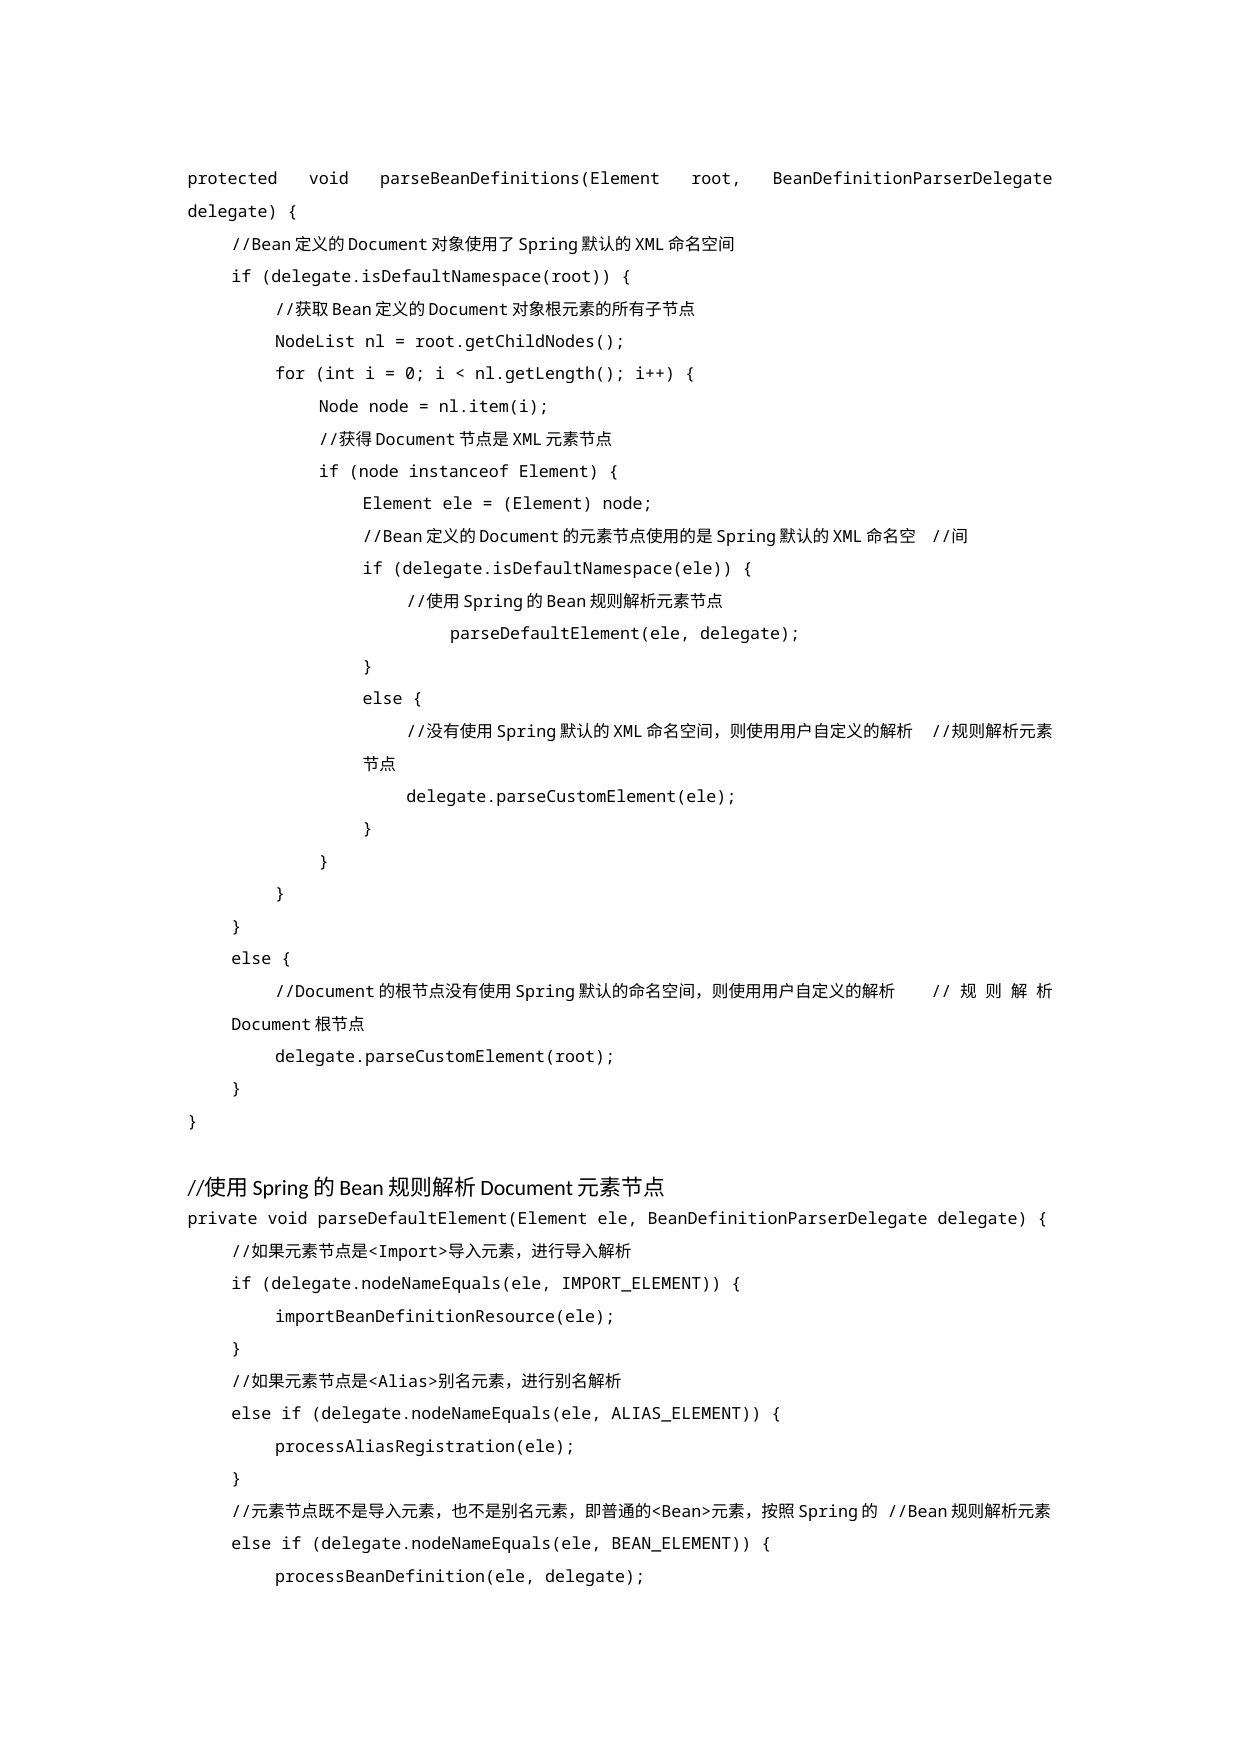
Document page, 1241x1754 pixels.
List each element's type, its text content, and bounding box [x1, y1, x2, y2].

text else if (delegate.nodeNameEquals(ele, ALIAS_ELEMENT)) { [187, 1397, 1053, 1429]
text //如果元素节点是<Import>导入元素，进行导入解析 [187, 1234, 1053, 1267]
text if (node instanceof Element) { [187, 454, 1053, 487]
text } [187, 812, 1053, 844]
text if (delegate.isDefaultNamespace(ele)) { [187, 552, 1053, 584]
text protected void parseBeanDefinitions(Element root, BeanDefinitionParserDelegate delegate) { [187, 162, 1053, 227]
text NodeList nl = root.getChildNodes(); [187, 324, 1053, 357]
text if (delegate.isDefaultNamespace(root)) { [187, 259, 1053, 292]
text //获得Document节点是XML元素节点 [275, 422, 1053, 454]
text //获取Bean定义的Document对象根元素的所有子节点 [231, 292, 1053, 324]
text } [187, 1462, 1053, 1494]
text else { [187, 942, 1053, 974]
text //如果元素节点是<Alias>别名元素，进行别名解析 [187, 1364, 1053, 1397]
text else if (delegate.nodeNameEquals(ele, BEAN_ELEMENT)) { [187, 1527, 1053, 1559]
text //Document的根节点没有使用Spring默认的命名空间，则使用用户自定义的解析 //规则解析Document根节点 [231, 974, 1053, 1039]
text } [187, 1104, 1053, 1137]
text //Bean定义的Document的元素节点使用的是Spring默认的XML命名空 //间 [319, 519, 1053, 552]
text delegate.parseCustomElement(ele); [187, 779, 1053, 812]
text private void parseDefaultElement(Element ele, BeanDefinitionParserDelegate delegate) { [187, 1202, 1053, 1234]
text processBeanDefinition(ele, delegate); [187, 1559, 1053, 1592]
text //使用Spring的Bean规则解析Document元素节点 [187, 1169, 1053, 1202]
text } [187, 649, 1053, 682]
text //使用Spring的Bean规则解析元素节点 [362, 584, 1053, 617]
text } [187, 877, 1053, 909]
text Node node = nl.item(i); [187, 389, 1053, 422]
text Element ele = (Element) node; [187, 487, 1053, 519]
text } [187, 1072, 1053, 1104]
text processAliasRegistration(ele); [187, 1429, 1053, 1462]
text parseDefaultElement(ele, delegate); [187, 617, 1053, 649]
text delegate.parseCustomElement(root); [187, 1039, 1053, 1072]
text } [187, 1332, 1053, 1364]
text //没有使用Spring默认的XML命名空间，则使用用户自定义的解析 //规则解析元素节点 [362, 714, 1053, 779]
text if (delegate.nodeNameEquals(ele, IMPORT_ELEMENT)) { [187, 1267, 1053, 1299]
text } [187, 844, 1053, 877]
text importBeanDefinitionResource(ele); [187, 1299, 1053, 1332]
text for (int i = 0; i < nl.getLength(); i++) { [187, 357, 1053, 389]
text //元素节点既不是导入元素，也不是别名元素，即普通的<Bean>元素，按照Spring的 //Bean规则解析元素 [187, 1494, 1053, 1527]
text } [187, 909, 1053, 942]
text else { [187, 682, 1053, 714]
text //Bean定义的Document对象使用了Spring默认的XML命名空间 [187, 227, 1053, 259]
